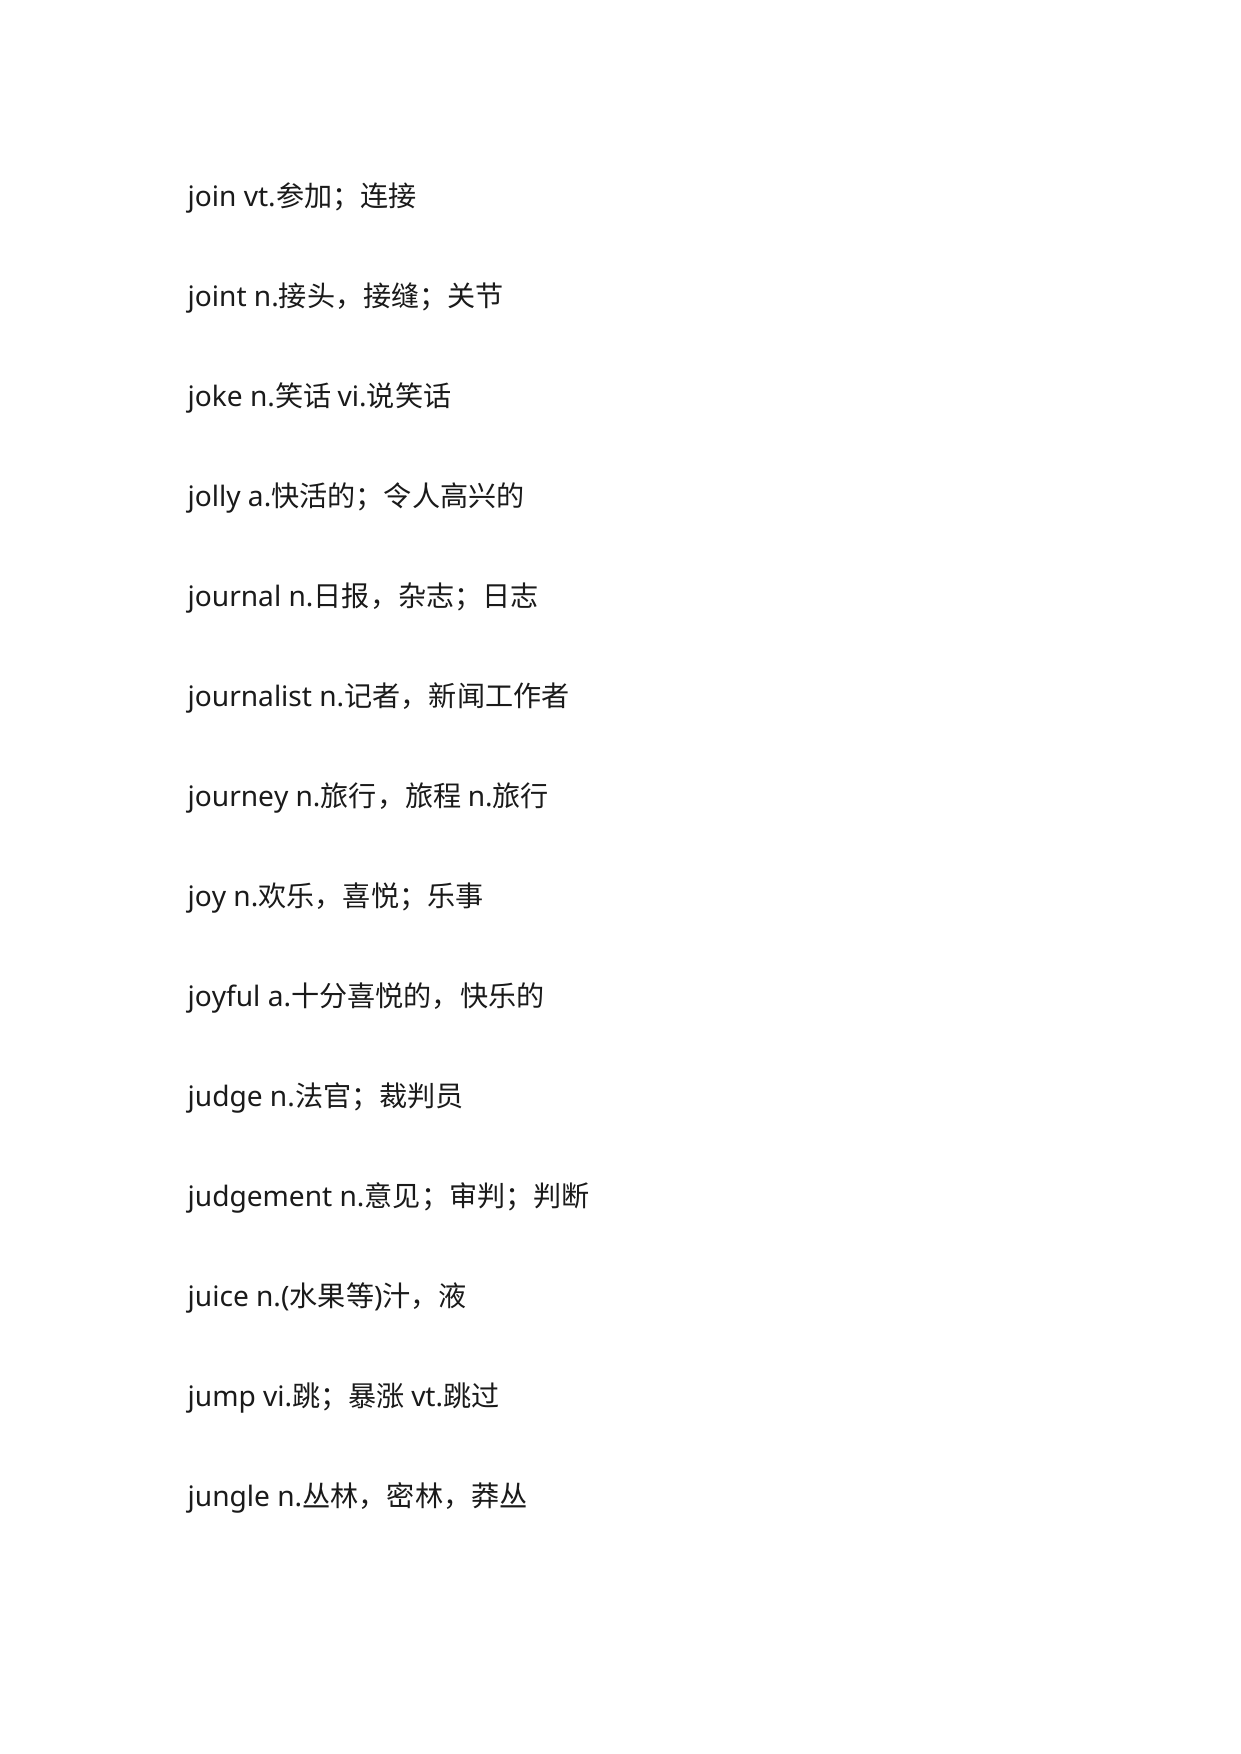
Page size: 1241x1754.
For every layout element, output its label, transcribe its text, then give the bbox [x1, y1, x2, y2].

text jump vi.跳；暴涨 vt.跳过 [187, 1362, 1053, 1427]
text joyful a.十分喜悦的，快乐的 [187, 962, 1053, 1027]
text journey n.旅行，旅程 n.旅行 [187, 762, 1053, 827]
text joint n.接头，接缝；关节 [187, 262, 1053, 327]
text journalist n.记者，新闻工作者 [187, 662, 1053, 727]
text join vt.参加；连接 [187, 162, 1053, 227]
text judgement n.意见；审判；判断 [187, 1162, 1053, 1227]
text joke n.笑话 vi.说笑话 [187, 362, 1053, 427]
text jungle n.丛林，密林，莽丛 [187, 1462, 1053, 1527]
text juice n.(水果等)汁，液 [187, 1262, 1053, 1327]
text journal n.日报，杂志；日志 [187, 562, 1053, 627]
text jolly a.快活的；令人高兴的 [187, 462, 1053, 527]
text judge n.法官；裁判员 [187, 1062, 1053, 1127]
text joy n.欢乐，喜悦；乐事 [187, 862, 1053, 927]
